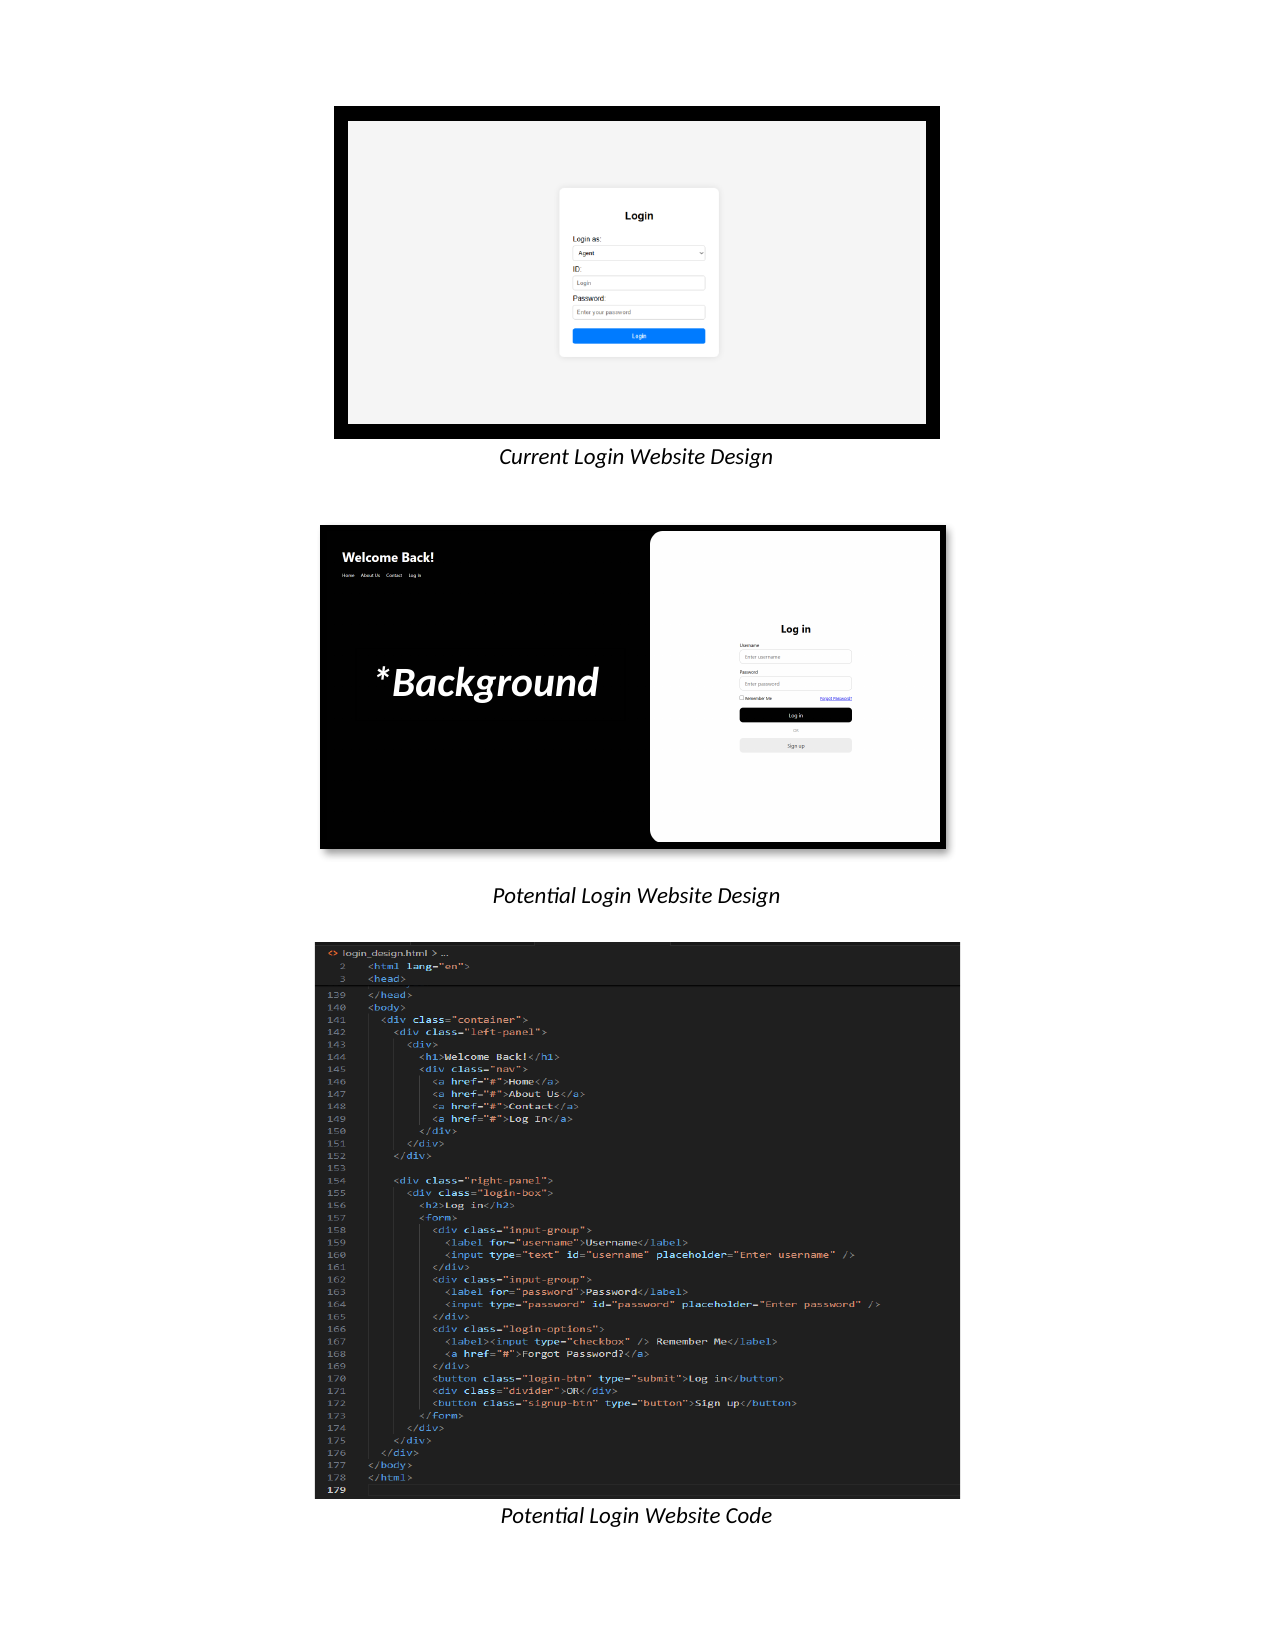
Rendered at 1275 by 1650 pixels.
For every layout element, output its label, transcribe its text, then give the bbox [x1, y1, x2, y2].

picture [327, 531, 940, 842]
picture [314, 942, 961, 1499]
picture [348, 121, 926, 424]
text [75, 882, 1200, 1559]
